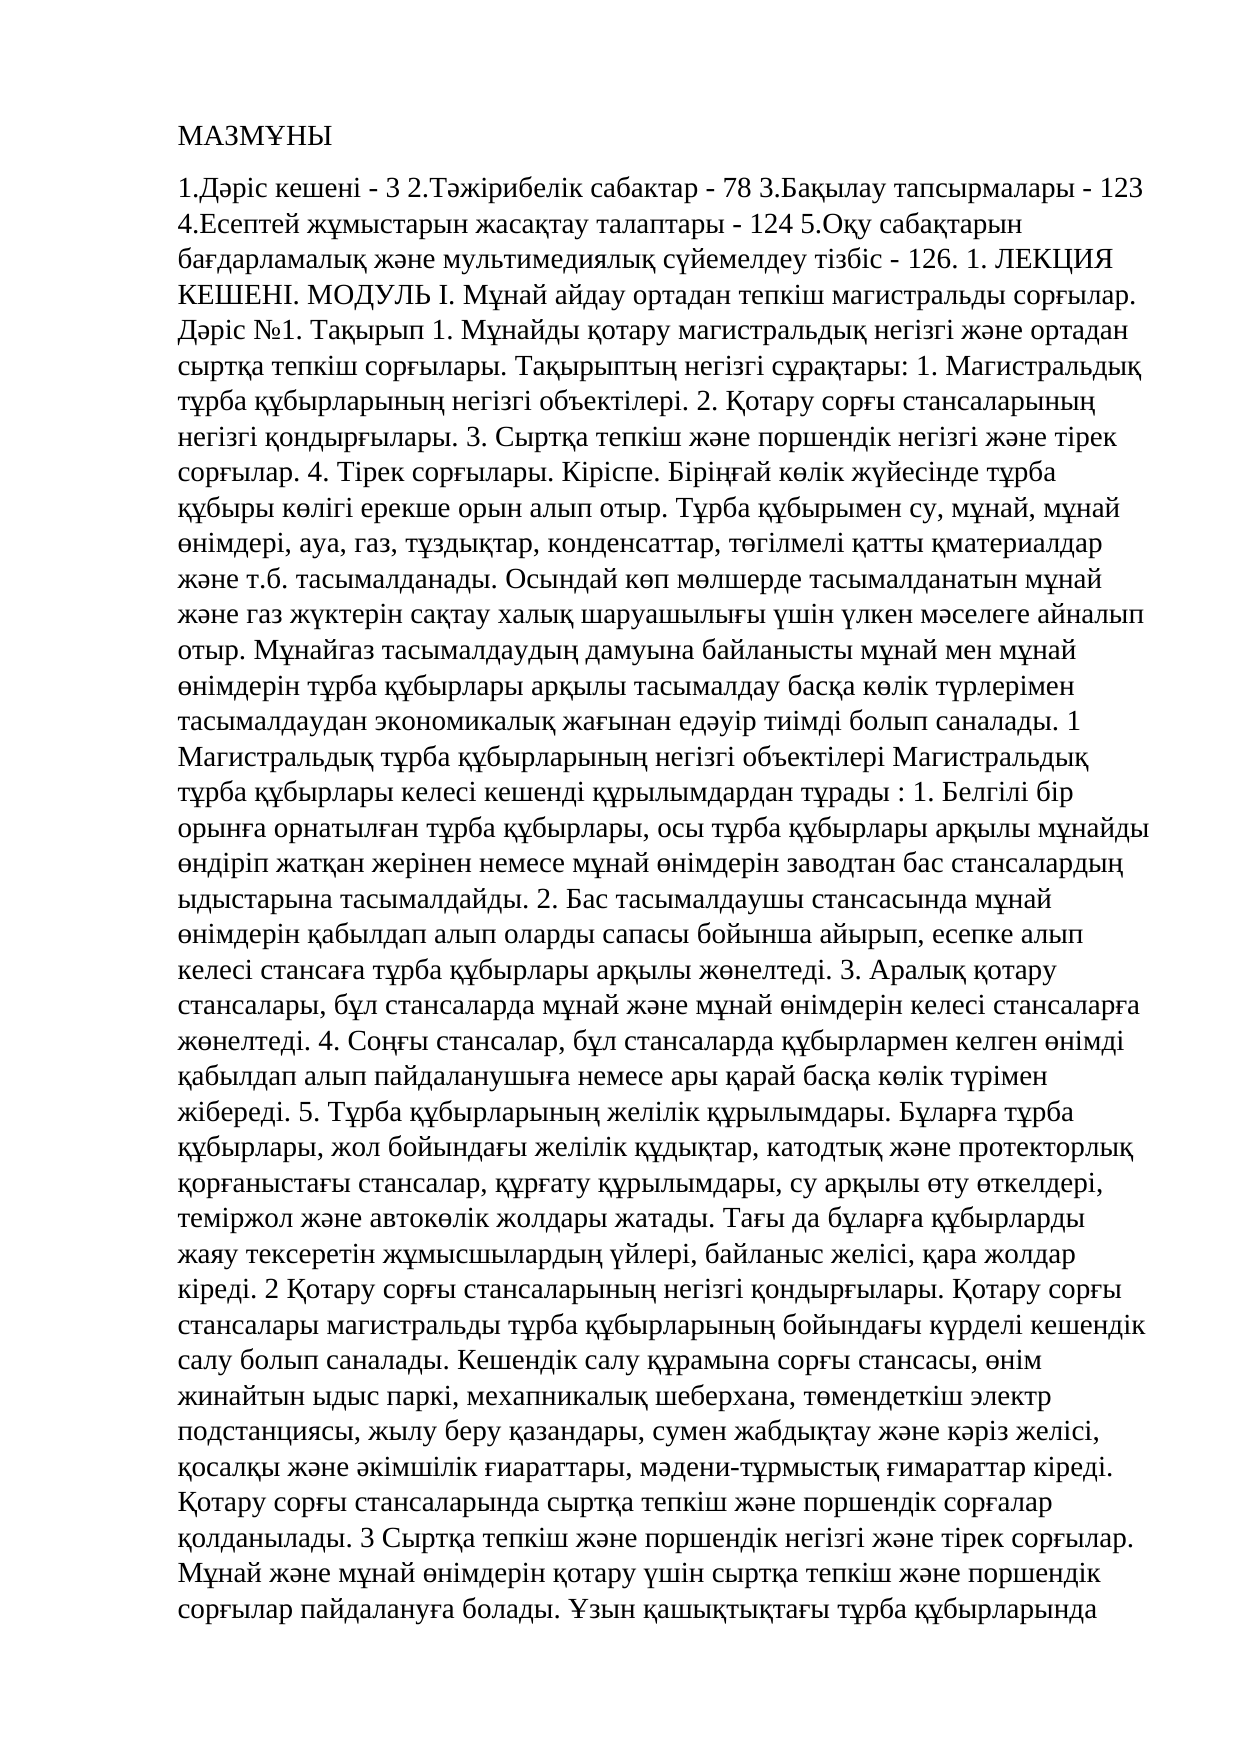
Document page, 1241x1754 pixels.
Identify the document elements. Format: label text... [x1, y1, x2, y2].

text МАЗМҰНЫ [177, 118, 1152, 152]
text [177, 170, 1152, 1625]
